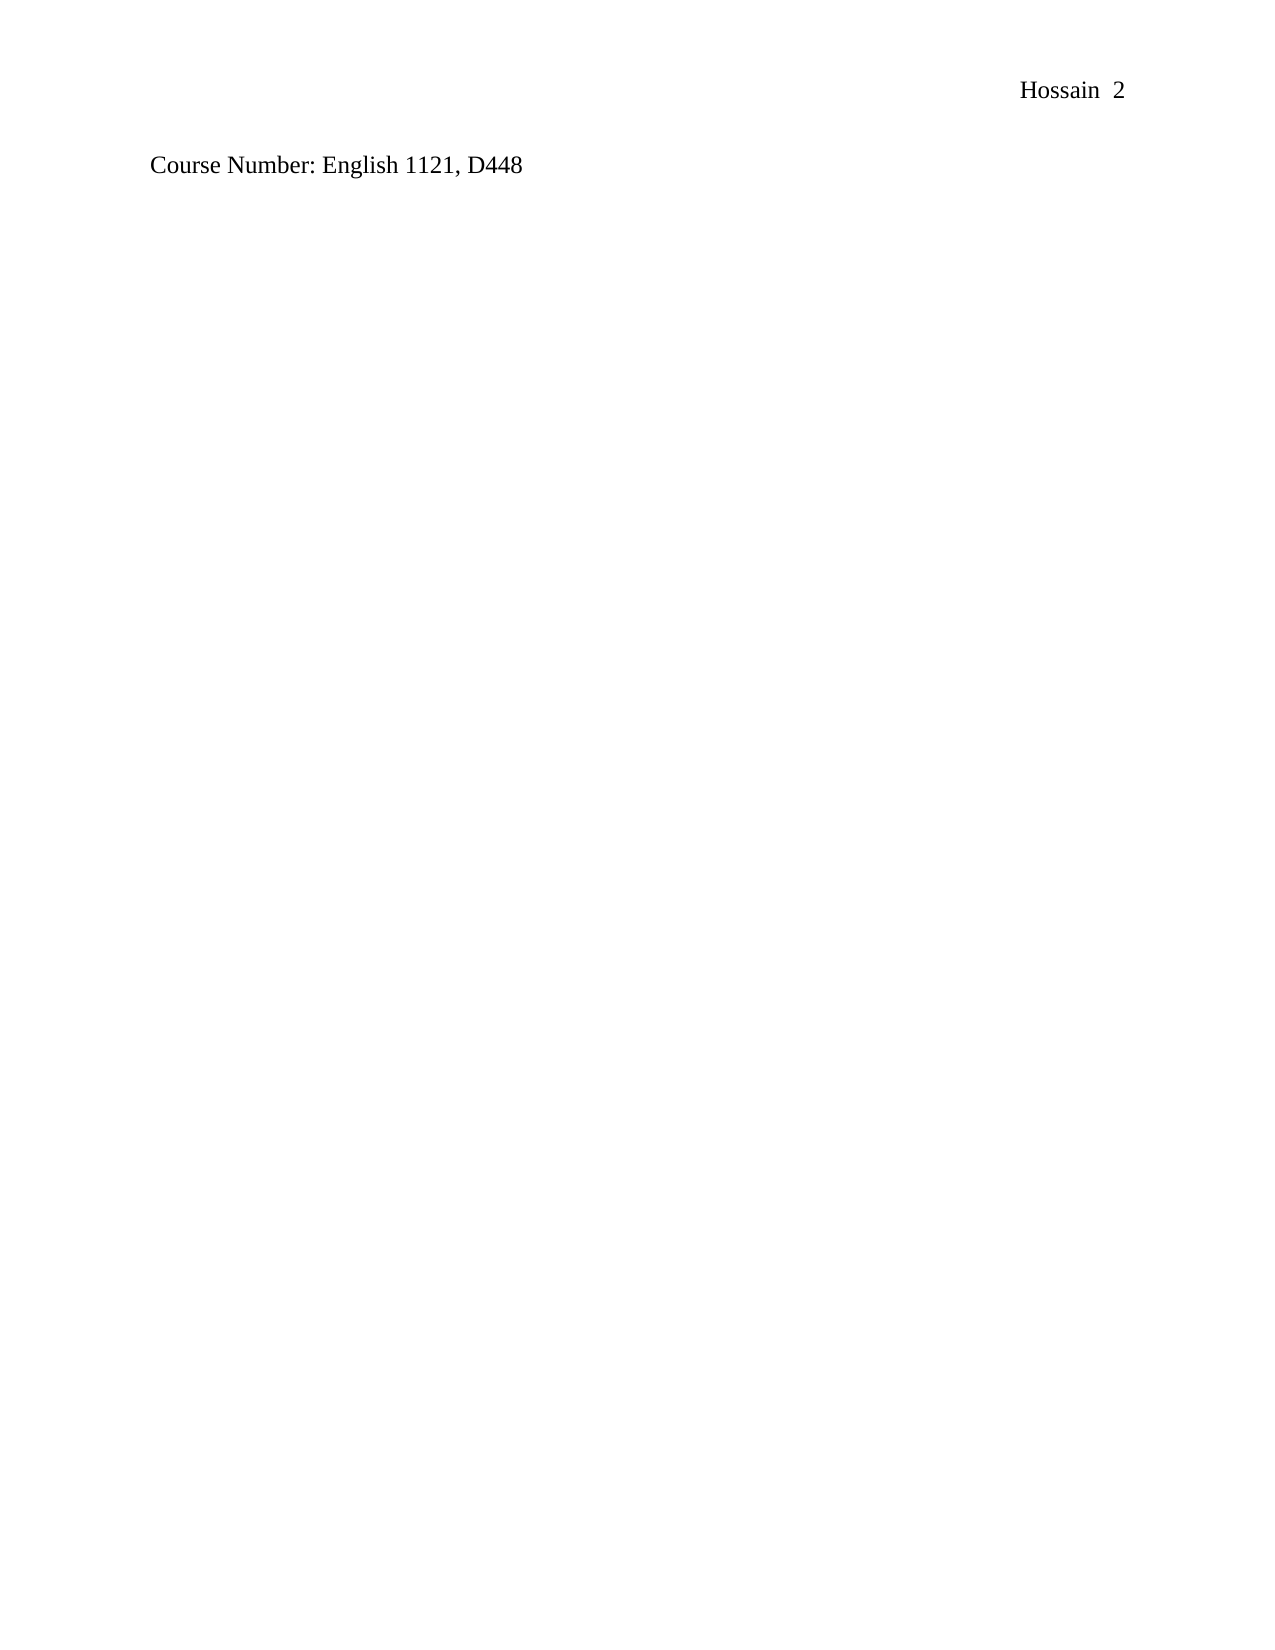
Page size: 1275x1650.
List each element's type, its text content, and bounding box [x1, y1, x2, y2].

text Course Number: English 1121, D448 [150, 150, 1125, 179]
